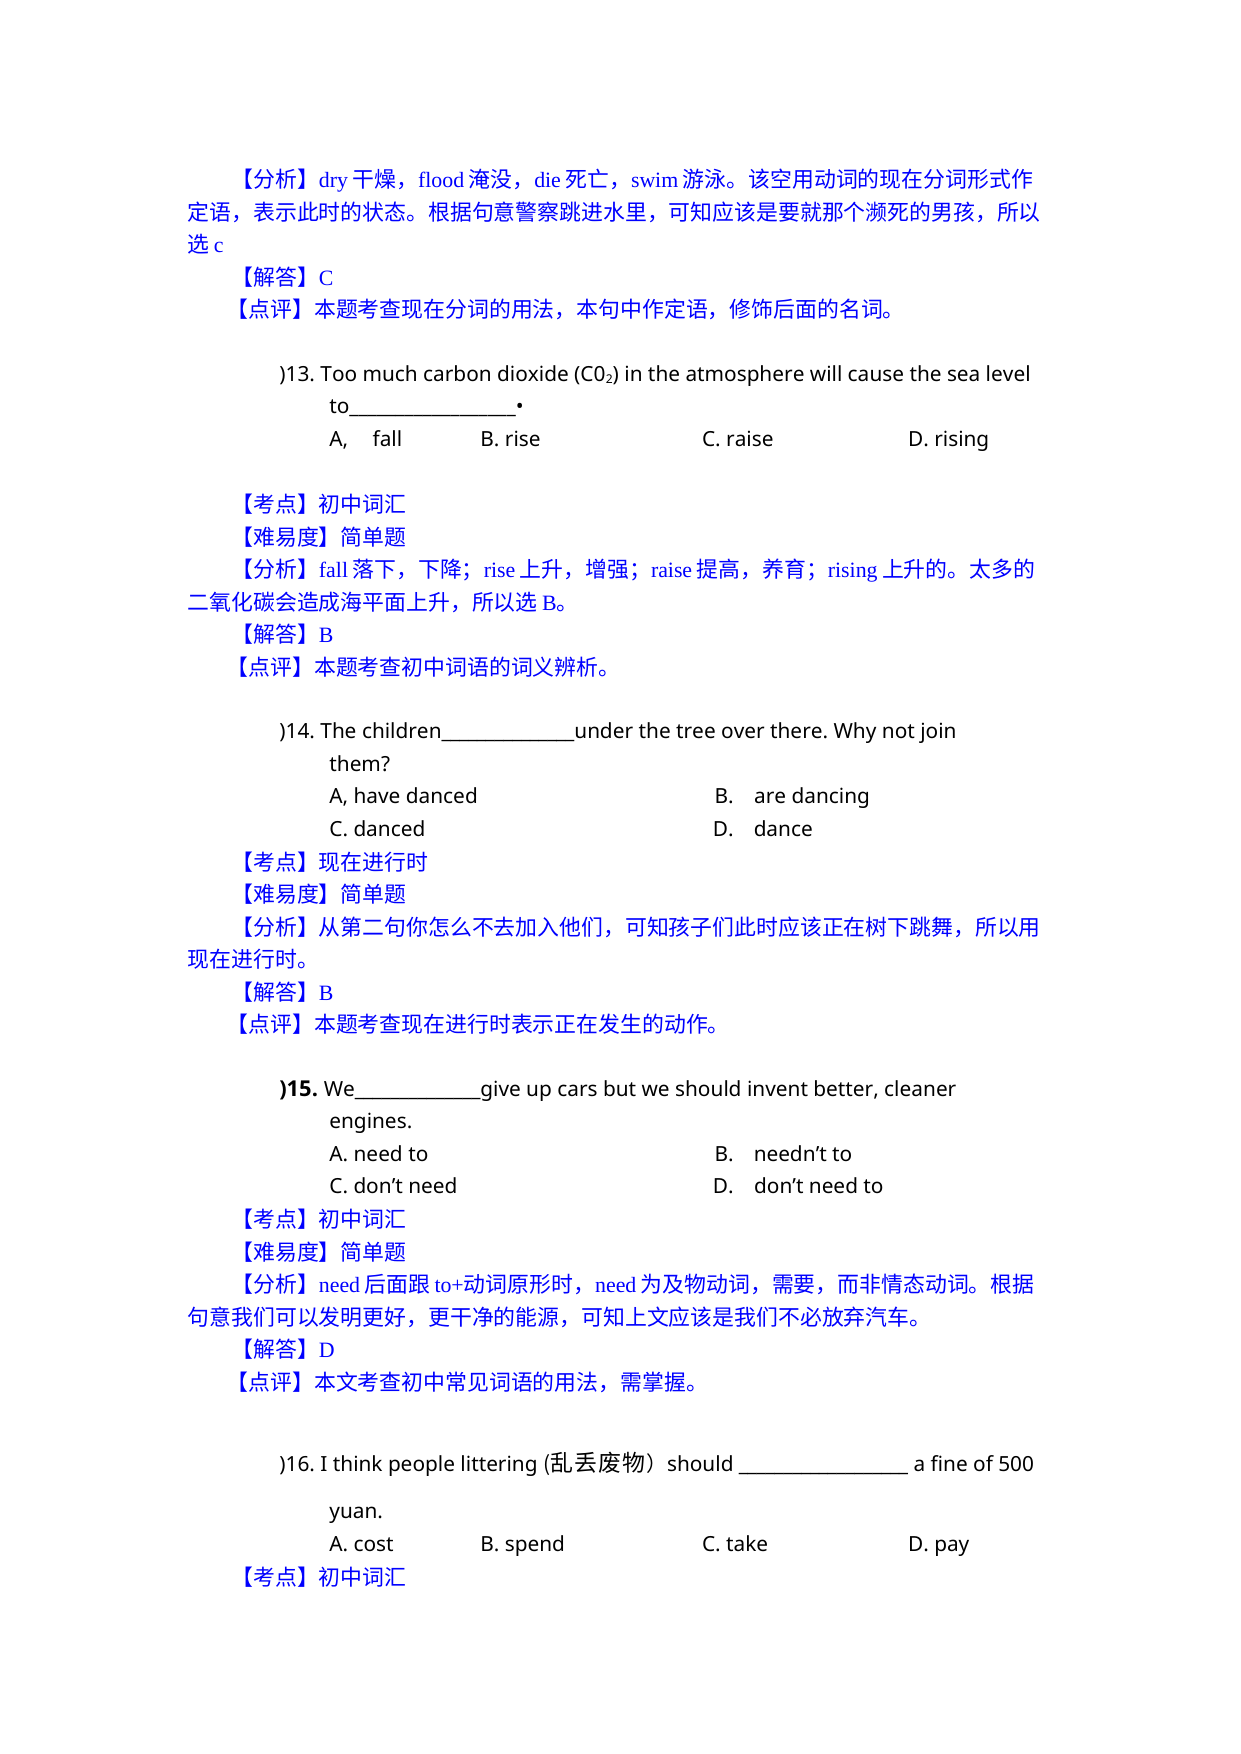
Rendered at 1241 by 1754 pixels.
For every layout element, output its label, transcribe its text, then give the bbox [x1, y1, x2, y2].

text 【考点】现在进行时 [187, 844, 1053, 877]
text C. danced D. dance [329, 812, 1053, 844]
text yuan. [329, 1494, 1053, 1527]
text 【分析】need后面跟to+动词原形时，need为及物动词，需要，而非情态动词。根据句意我们可以发明更好，更干净的能源，可知上文应该是我们不必放弃汽车。 [187, 1267, 1053, 1332]
text 【考点】初中词汇 [187, 1202, 1053, 1234]
text 【难易度】简单题 [187, 877, 1053, 909]
text 【解答】B [187, 974, 1053, 1007]
text )13. Too much carbon dioxide (C02) in the atmosphere will cause the sea level to • [279, 357, 1053, 422]
text 【解答】D [187, 1332, 1053, 1364]
text )15. We give up cars but we should invent better, cleaner [279, 1072, 1053, 1104]
text 【难易度】简单题 [187, 519, 1053, 552]
text 【考点】初中词汇 [187, 1559, 1053, 1592]
text engines. [329, 1104, 1053, 1137]
text 【考点】初中词汇 [187, 487, 1053, 519]
text 【点评】本题考查现在分词的用法，本句中作定语，修饰后面的名词。 [187, 292, 1053, 324]
text 【点评】本题考查现在进行时表示正在发生的动作。 [187, 1007, 1053, 1039]
text 【解答】C [187, 259, 1053, 292]
text them? [329, 747, 1053, 779]
text 【难易度】简单题 [187, 1234, 1053, 1267]
text 【分析】dry干燥，flood淹没，die死亡，swim游泳。该空用动词的现在分词形式作定语，表示此时的状态。根据句意警察跳进水里，可知应该是要就那个濒死的男孩，所以选c [187, 162, 1053, 259]
text 【点评】本题考查初中词语的词义辨析。 [187, 649, 1053, 682]
text 【点评】本文考查初中常见词语的用法，需掌握。 [187, 1364, 1053, 1397]
text A. need to B. needn’t to [329, 1137, 1053, 1169]
list fall B. rise C. raise D. rising [329, 422, 1053, 454]
text A. cost B. spend C. take D. pay [329, 1527, 1053, 1559]
text )16. I think people littering (乱丢废物）should a fine of 500 [279, 1429, 1053, 1494]
text A, have danced B. are dancing [329, 779, 1053, 812]
text C. don’t need D. don’t need to [329, 1169, 1053, 1202]
text 【分析】fall落下，下降；rise上升，增强；raise提高，养育；rising上升的。太多的二氧化碳会造成海平面上升，所以选B。 [187, 552, 1053, 617]
text 【解答】B [187, 617, 1053, 649]
text )14. The children under the tree over there. Why not join [279, 714, 1053, 747]
text 【分析】从第二句你怎么不去加入他们，可知孩子们此时应该正在树下跳舞，所以用现在进行时。 [187, 909, 1053, 974]
